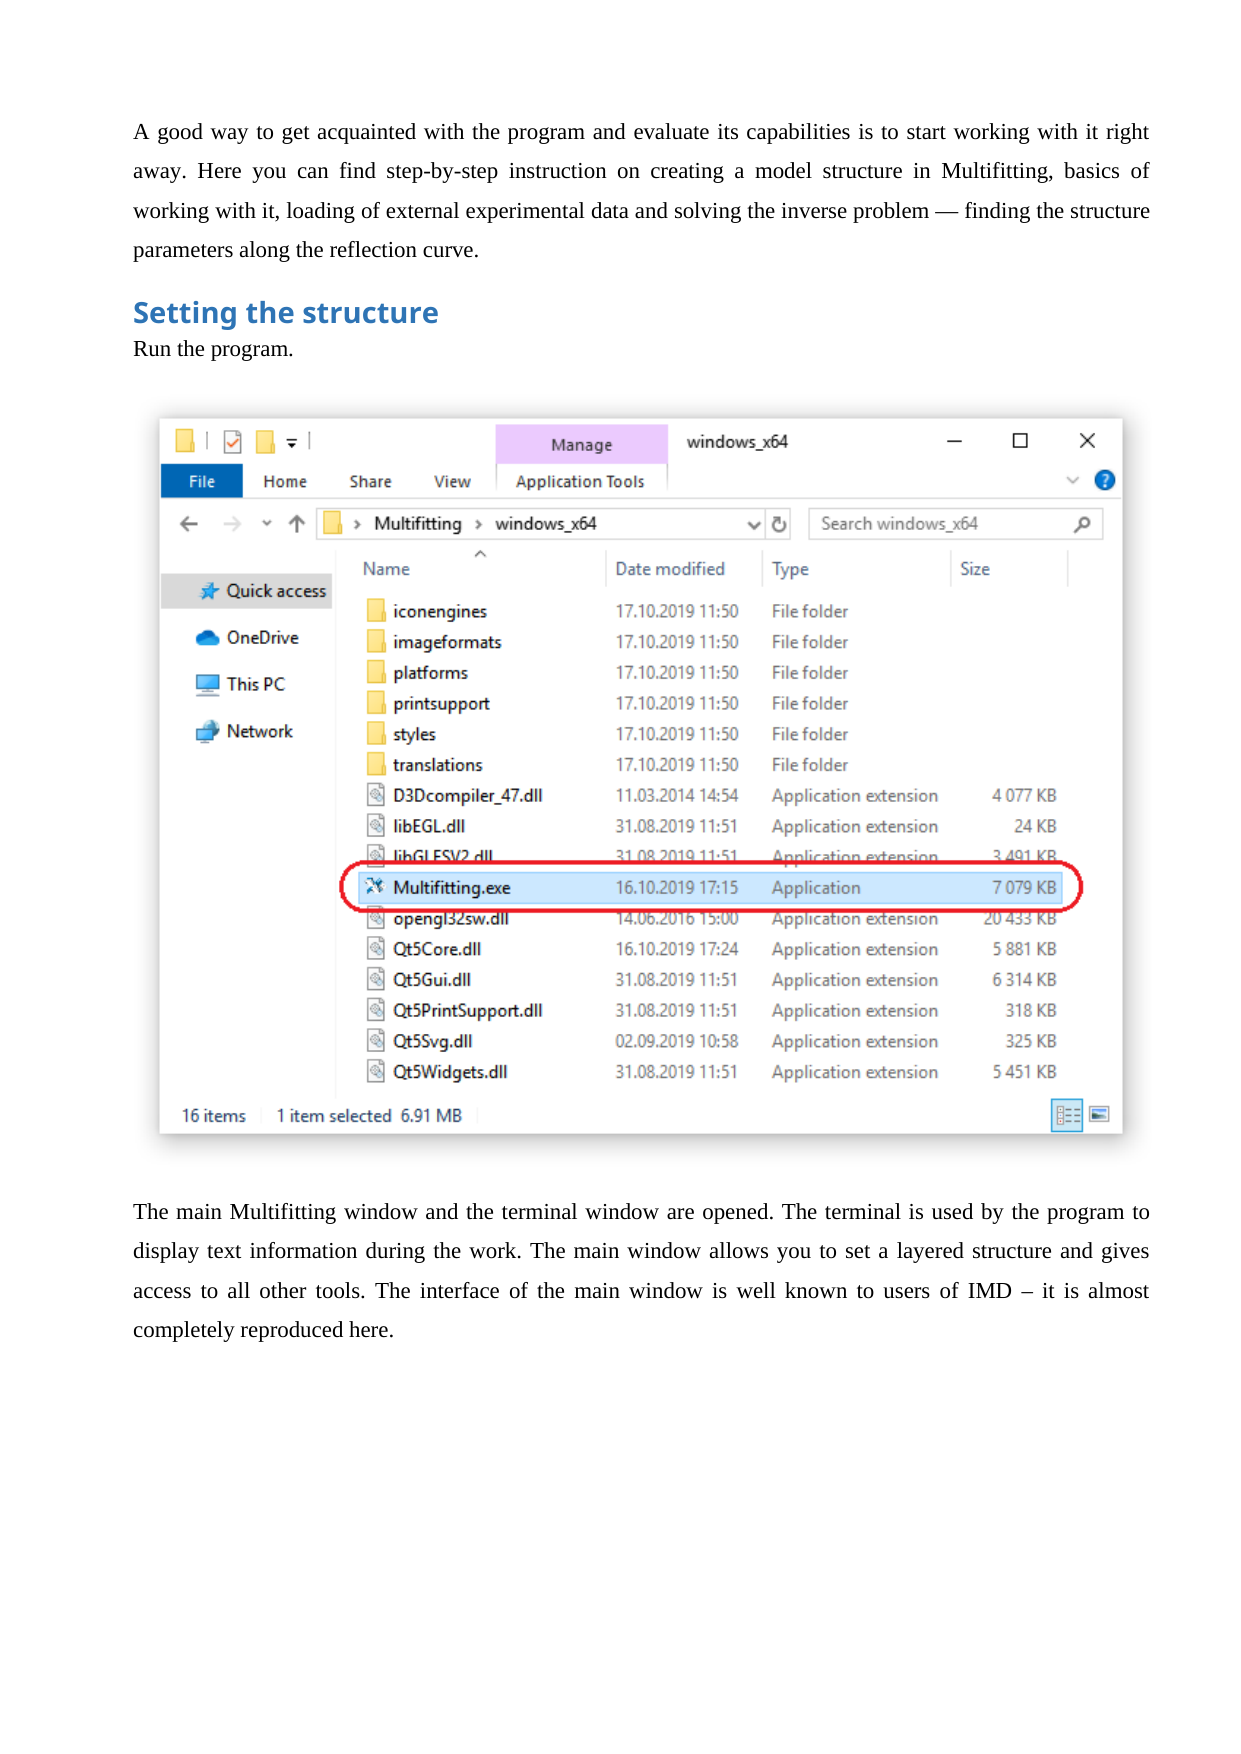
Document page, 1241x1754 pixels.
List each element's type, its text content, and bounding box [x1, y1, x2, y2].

text The main Multifitting window and the terminal window are opened. The terminal is used by the program to display text information during the work. The main window allows you to set a layered structure and gives access to all other tools. The interface of the main window is well known to users of IMD – it is almost completely reproduced here. [133, 1198, 1152, 1343]
picture [132, 391, 1152, 1169]
text Run the program. [133, 336, 1152, 362]
subtitle Setting the structure [133, 293, 1152, 332]
